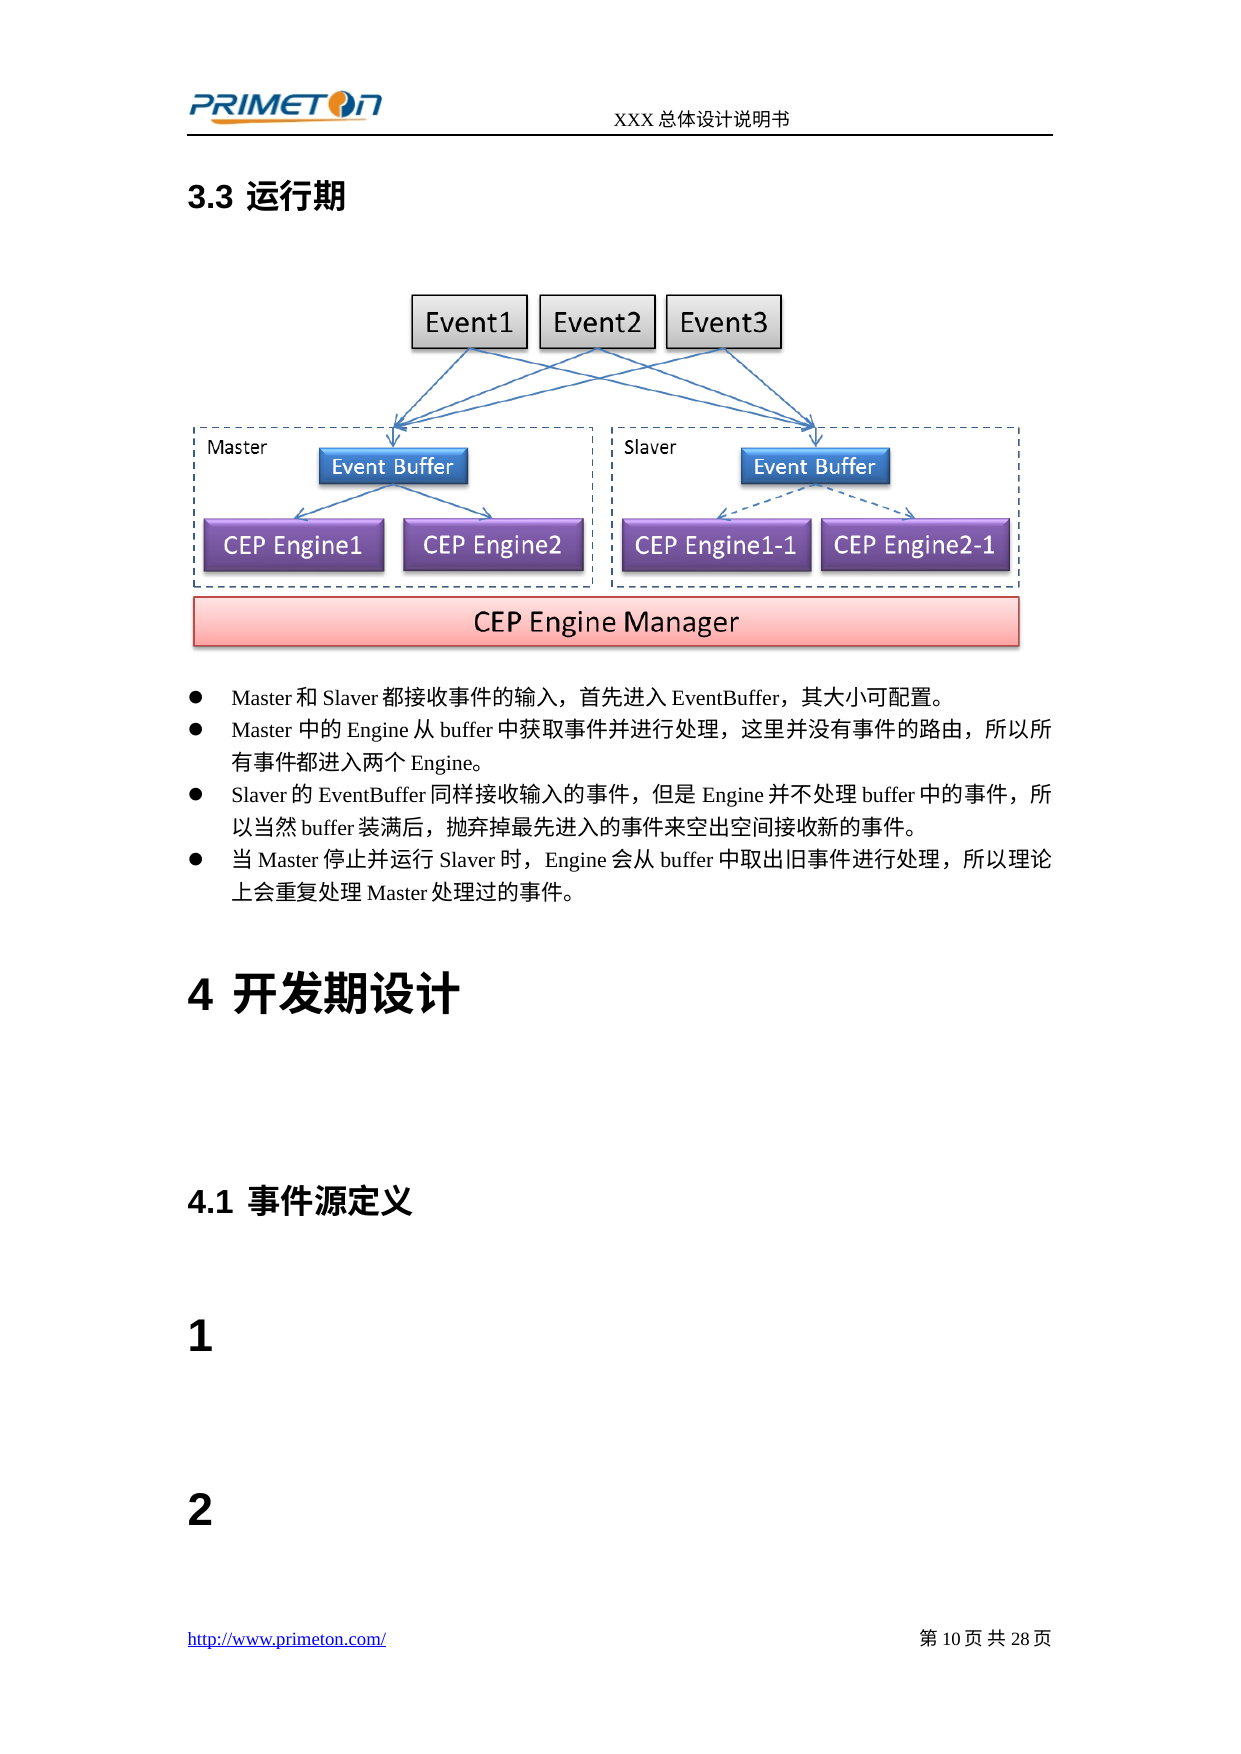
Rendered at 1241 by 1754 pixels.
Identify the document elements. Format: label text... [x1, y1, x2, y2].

subtitle 开发期设计 [187, 942, 1053, 1039]
list Master 中的Engine从buffer中获取事件并进行处理，这里并没有事件的路由，所以所有事件都进入两个Engine。 [187, 712, 1053, 777]
subtitle 运行期 [187, 162, 1053, 227]
picture [187, 88, 385, 127]
list Master和Slaver都接收事件的输入，首先进入EventBuffer，其大小可配置。 [187, 679, 1053, 712]
list Slaver的EventBuffer同样接收输入的事件，但是Engine并不处理buffer中的事件，所以当然buffer装满后，抛弃掉最先进入的事件来空出空间接收新的事件。 [187, 777, 1053, 842]
picture [187, 289, 1025, 668]
list 当Master停止并运行Slaver时，Engine会从buffer中取出旧事件进行处理，所以理论上会重复处理Master处理过的事件。 [187, 842, 1053, 907]
subtitle 事件源定义 [187, 1167, 1053, 1232]
